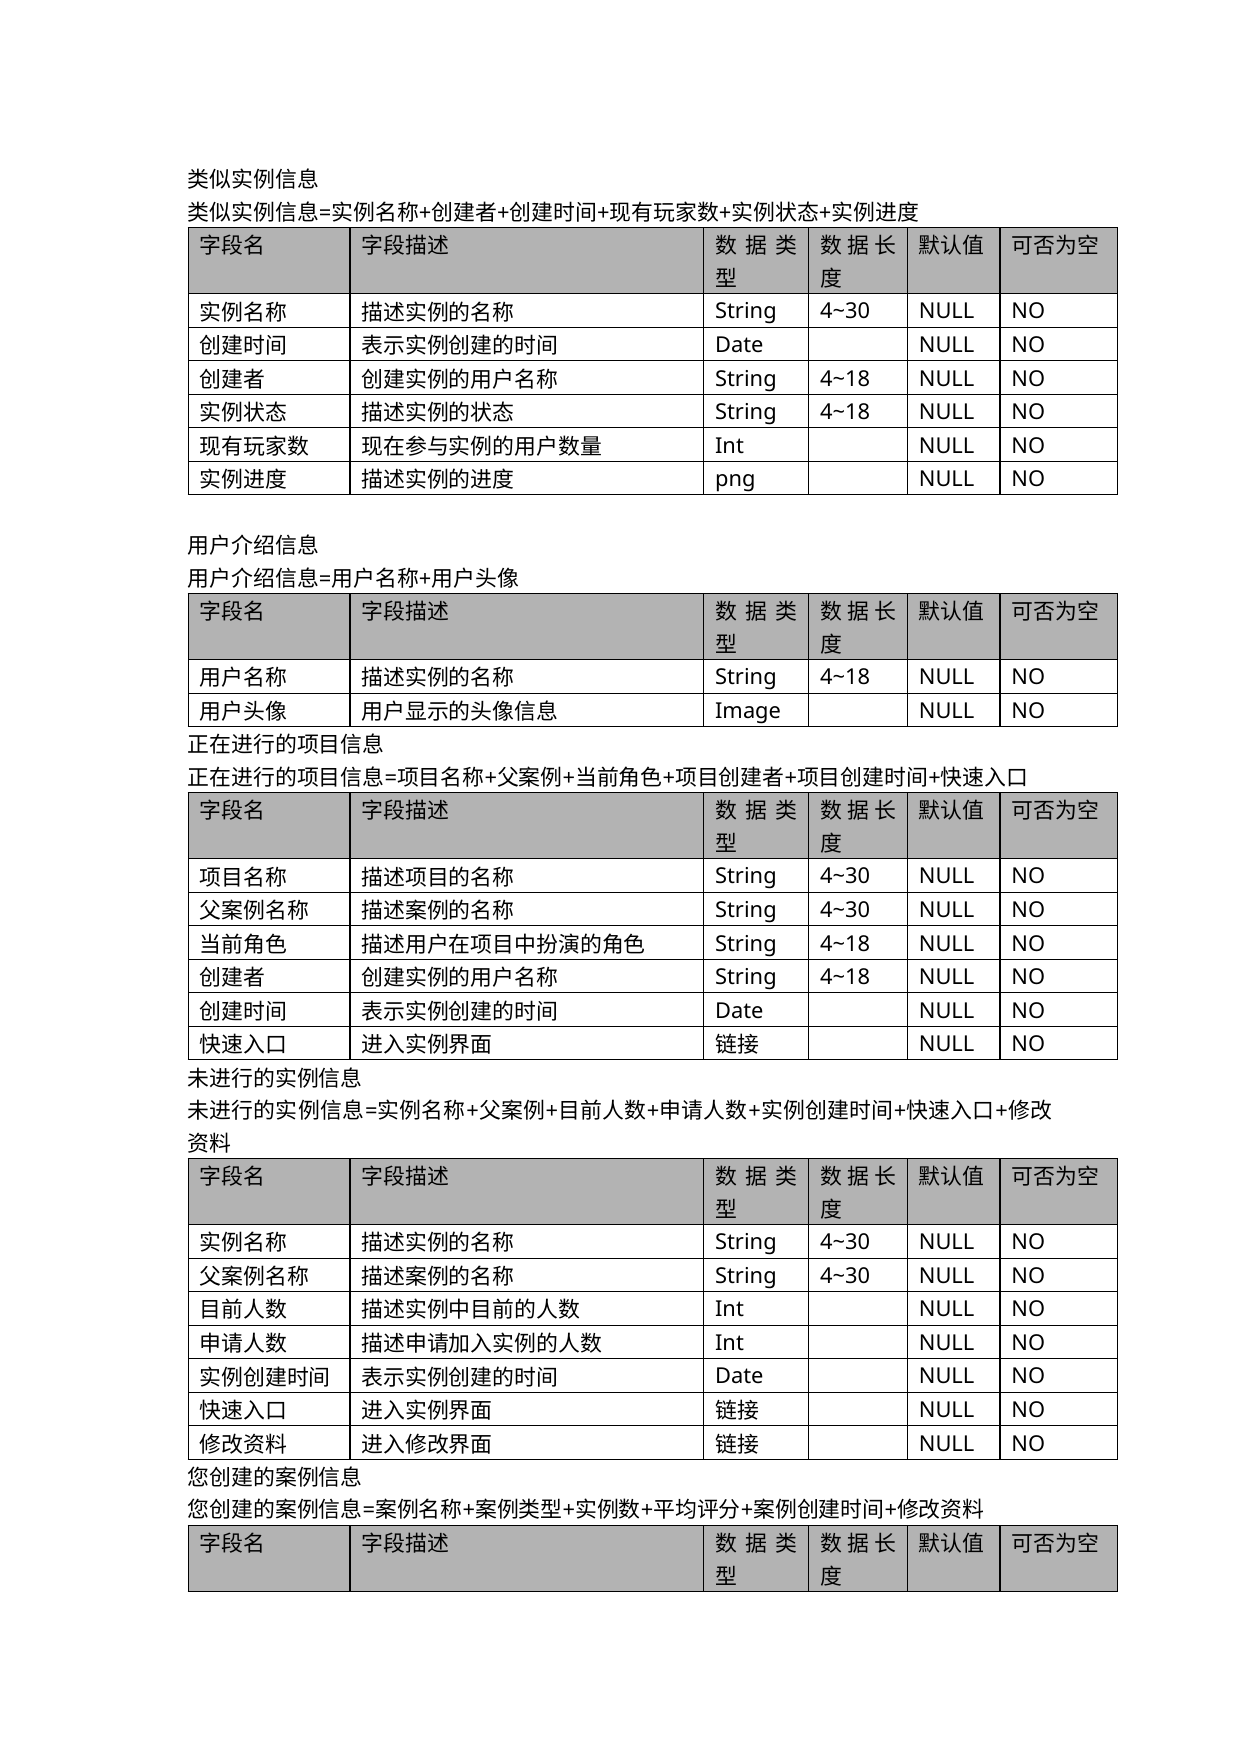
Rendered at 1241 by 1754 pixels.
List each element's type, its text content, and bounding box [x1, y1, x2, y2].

table_cell NO [1001, 1225, 1117, 1257]
table_header 默认值 [908, 1159, 999, 1224]
table_cell NO [1001, 462, 1117, 494]
text 类似实例信息 [187, 162, 1053, 194]
table_cell [809, 1426, 907, 1459]
table_cell [809, 1027, 907, 1059]
table_cell String [704, 893, 808, 925]
table_cell Int [704, 1326, 808, 1358]
text 您创建的案例信息=案例名称+案例类型+实例数+平均评分+案例创建时间+修改资料 [187, 1492, 1053, 1525]
table_cell NULL [908, 328, 999, 360]
table_cell Int [704, 428, 808, 461]
table_cell NO [1001, 859, 1117, 892]
table_cell [809, 1359, 907, 1392]
table_cell [809, 1393, 907, 1425]
table_header 字段名 [189, 228, 349, 293]
text 未进行的实例信息=实例名称+父案例+目前人数+申请人数+实例创建时间+快速入口+修改资料 [187, 1093, 1053, 1158]
table_cell Date [704, 993, 808, 1026]
table_header 默认值 [908, 793, 999, 858]
table_cell 表示实例创建的时间 [351, 993, 703, 1026]
table_cell 项目名称 [189, 859, 349, 892]
table_cell 实例状态 [189, 395, 349, 427]
table_header 可否为空 [1001, 594, 1117, 659]
table_cell NO [1001, 1326, 1117, 1358]
table_header 数据类型 [704, 793, 808, 858]
table_header 可否为空 [1001, 228, 1117, 293]
table_cell 用户名称 [189, 660, 349, 692]
table_cell NULL [908, 1027, 999, 1059]
table_cell 链接 [704, 1426, 808, 1459]
table_cell 4~30 [809, 859, 907, 892]
table_header 可否为空 [1001, 793, 1117, 858]
table_cell String [704, 926, 808, 959]
table_header 数据类型 [704, 1526, 808, 1591]
table_header 数据长度 [809, 793, 907, 858]
table_cell 4~18 [809, 660, 907, 692]
table_cell 实例创建时间 [189, 1359, 349, 1392]
table_cell 现有玩家数 [189, 428, 349, 461]
table_header 字段描述 [351, 594, 703, 659]
table_header 字段名 [189, 1526, 349, 1591]
text 正在进行的项目信息 [187, 727, 1053, 759]
table_header 数据长度 [809, 1159, 907, 1224]
table_cell 创建实例的用户名称 [351, 361, 703, 394]
table_cell NO [1001, 1292, 1117, 1324]
table_cell 创建时间 [189, 993, 349, 1026]
table_cell 描述实例的状态 [351, 395, 703, 427]
table_cell 父案例名称 [189, 893, 349, 925]
text 用户介绍信息=用户名称+用户头像 [187, 560, 1053, 593]
table_cell NULL [908, 361, 999, 394]
table_cell String [704, 859, 808, 892]
table_cell 进入修改界面 [351, 1426, 703, 1459]
table_header 数据类型 [704, 1159, 808, 1224]
table_cell 创建者 [189, 361, 349, 394]
table_cell [809, 462, 907, 494]
table_cell NULL [908, 1326, 999, 1358]
table_cell 描述实例的名称 [351, 294, 703, 327]
table_cell String [704, 361, 808, 394]
table_cell NULL [908, 993, 999, 1026]
table_cell 4~30 [809, 1259, 907, 1291]
table_cell 实例名称 [189, 294, 349, 327]
table_cell NO [1001, 1027, 1117, 1059]
table_cell 描述实例的进度 [351, 462, 703, 494]
table_cell Date [704, 328, 808, 360]
table_cell 描述实例的名称 [351, 1225, 703, 1257]
table_header 字段描述 [351, 1159, 703, 1224]
table_header 默认值 [908, 1526, 999, 1591]
table_header 字段名 [189, 594, 349, 659]
table_cell NO [1001, 660, 1117, 692]
table_cell NULL [908, 926, 999, 959]
table_header 默认值 [908, 594, 999, 659]
table_cell 进入实例界面 [351, 1027, 703, 1059]
table_cell 描述实例的名称 [351, 660, 703, 692]
table_cell 描述实例中目前的人数 [351, 1292, 703, 1324]
table_cell NULL [908, 1225, 999, 1257]
table_cell String [704, 395, 808, 427]
table_header 字段描述 [351, 793, 703, 858]
table_cell 用户显示的头像信息 [351, 694, 703, 726]
table_cell NO [1001, 1259, 1117, 1291]
table_cell [809, 694, 907, 726]
table_cell NULL [908, 694, 999, 726]
table_cell 4~18 [809, 361, 907, 394]
table_cell 描述案例的名称 [351, 1259, 703, 1291]
table_cell 表示实例创建的时间 [351, 1359, 703, 1392]
table_cell NULL [908, 1426, 999, 1459]
table_cell 父案例名称 [189, 1259, 349, 1291]
table_header 数据长度 [809, 228, 907, 293]
table_cell 修改资料 [189, 1426, 349, 1459]
table_cell 进入实例界面 [351, 1393, 703, 1425]
table_cell NULL [908, 960, 999, 992]
table_header 字段名 [189, 1159, 349, 1224]
table_cell 实例进度 [189, 462, 349, 494]
table_cell 快速入口 [189, 1027, 349, 1059]
table_cell NO [1001, 294, 1117, 327]
table_cell NULL [908, 893, 999, 925]
table_header 字段描述 [351, 1526, 703, 1591]
table_cell 用户头像 [189, 694, 349, 726]
table_cell NULL [908, 660, 999, 692]
table_cell Int [704, 1292, 808, 1324]
table_header 数据类型 [704, 228, 808, 293]
table_cell NO [1001, 328, 1117, 360]
text 正在进行的项目信息=项目名称+父案例+当前角色+项目创建者+项目创建时间+快速入口 [187, 759, 1053, 792]
table_cell 4~18 [809, 395, 907, 427]
table_cell Image [704, 694, 808, 726]
table_cell 实例名称 [189, 1225, 349, 1257]
table_cell 描述项目的名称 [351, 859, 703, 892]
table_header 可否为空 [1001, 1526, 1117, 1591]
table_cell NULL [908, 859, 999, 892]
table_cell 当前角色 [189, 926, 349, 959]
table_cell 描述用户在项目中扮演的角色 [351, 926, 703, 959]
table_cell NULL [908, 462, 999, 494]
table_cell NO [1001, 1393, 1117, 1425]
table_cell NO [1001, 960, 1117, 992]
table_header 数据长度 [809, 1526, 907, 1591]
table_cell Date [704, 1359, 808, 1392]
table_cell NO [1001, 993, 1117, 1026]
table_cell String [704, 1225, 808, 1257]
table_cell 创建时间 [189, 328, 349, 360]
table_cell 申请人数 [189, 1326, 349, 1358]
table_cell 链接 [704, 1393, 808, 1425]
table_cell 目前人数 [189, 1292, 349, 1324]
table_header 数据长度 [809, 594, 907, 659]
table_cell 创建者 [189, 960, 349, 992]
table_cell String [704, 294, 808, 327]
table_cell NULL [908, 294, 999, 327]
table_cell 4~18 [809, 960, 907, 992]
table_cell NO [1001, 428, 1117, 461]
table_cell 创建实例的用户名称 [351, 960, 703, 992]
table_header 默认值 [908, 228, 999, 293]
table_cell 链接 [704, 1027, 808, 1059]
table_cell 4~30 [809, 893, 907, 925]
table_header 字段描述 [351, 228, 703, 293]
table_cell String [704, 1259, 808, 1291]
table_cell [809, 1292, 907, 1324]
table_cell png [704, 462, 808, 494]
table_cell 现在参与实例的用户数量 [351, 428, 703, 461]
table_cell 描述案例的名称 [351, 893, 703, 925]
table_cell NULL [908, 1359, 999, 1392]
table_cell NULL [908, 395, 999, 427]
table_cell NO [1001, 926, 1117, 959]
table_cell 4~18 [809, 926, 907, 959]
table_cell 描述申请加入实例的人数 [351, 1326, 703, 1358]
table_header 字段名 [189, 793, 349, 858]
table_cell String [704, 660, 808, 692]
table_cell [809, 328, 907, 360]
table_header 可否为空 [1001, 1159, 1117, 1224]
text 用户介绍信息 [187, 528, 1053, 560]
text 类似实例信息=实例名称+创建者+创建时间+现有玩家数+实例状态+实例进度 [187, 194, 1053, 227]
table_cell 快速入口 [189, 1393, 349, 1425]
table_cell NULL [908, 428, 999, 461]
table_header 数据类型 [704, 594, 808, 659]
table_cell String [704, 960, 808, 992]
table_cell NO [1001, 694, 1117, 726]
table_cell NO [1001, 1426, 1117, 1459]
table_cell NO [1001, 361, 1117, 394]
table_cell NULL [908, 1292, 999, 1324]
table_cell 4~30 [809, 294, 907, 327]
table_cell NULL [908, 1259, 999, 1291]
table_cell NO [1001, 395, 1117, 427]
table_cell 4~30 [809, 1225, 907, 1257]
table_cell NULL [908, 1393, 999, 1425]
table_cell NO [1001, 1359, 1117, 1392]
text 未进行的实例信息 [187, 1060, 1053, 1093]
text 您创建的案例信息 [187, 1460, 1053, 1492]
table_cell [809, 1326, 907, 1358]
table_cell 表示实例创建的时间 [351, 328, 703, 360]
table_cell NO [1001, 893, 1117, 925]
table_cell [809, 993, 907, 1026]
table_cell [809, 428, 907, 461]
